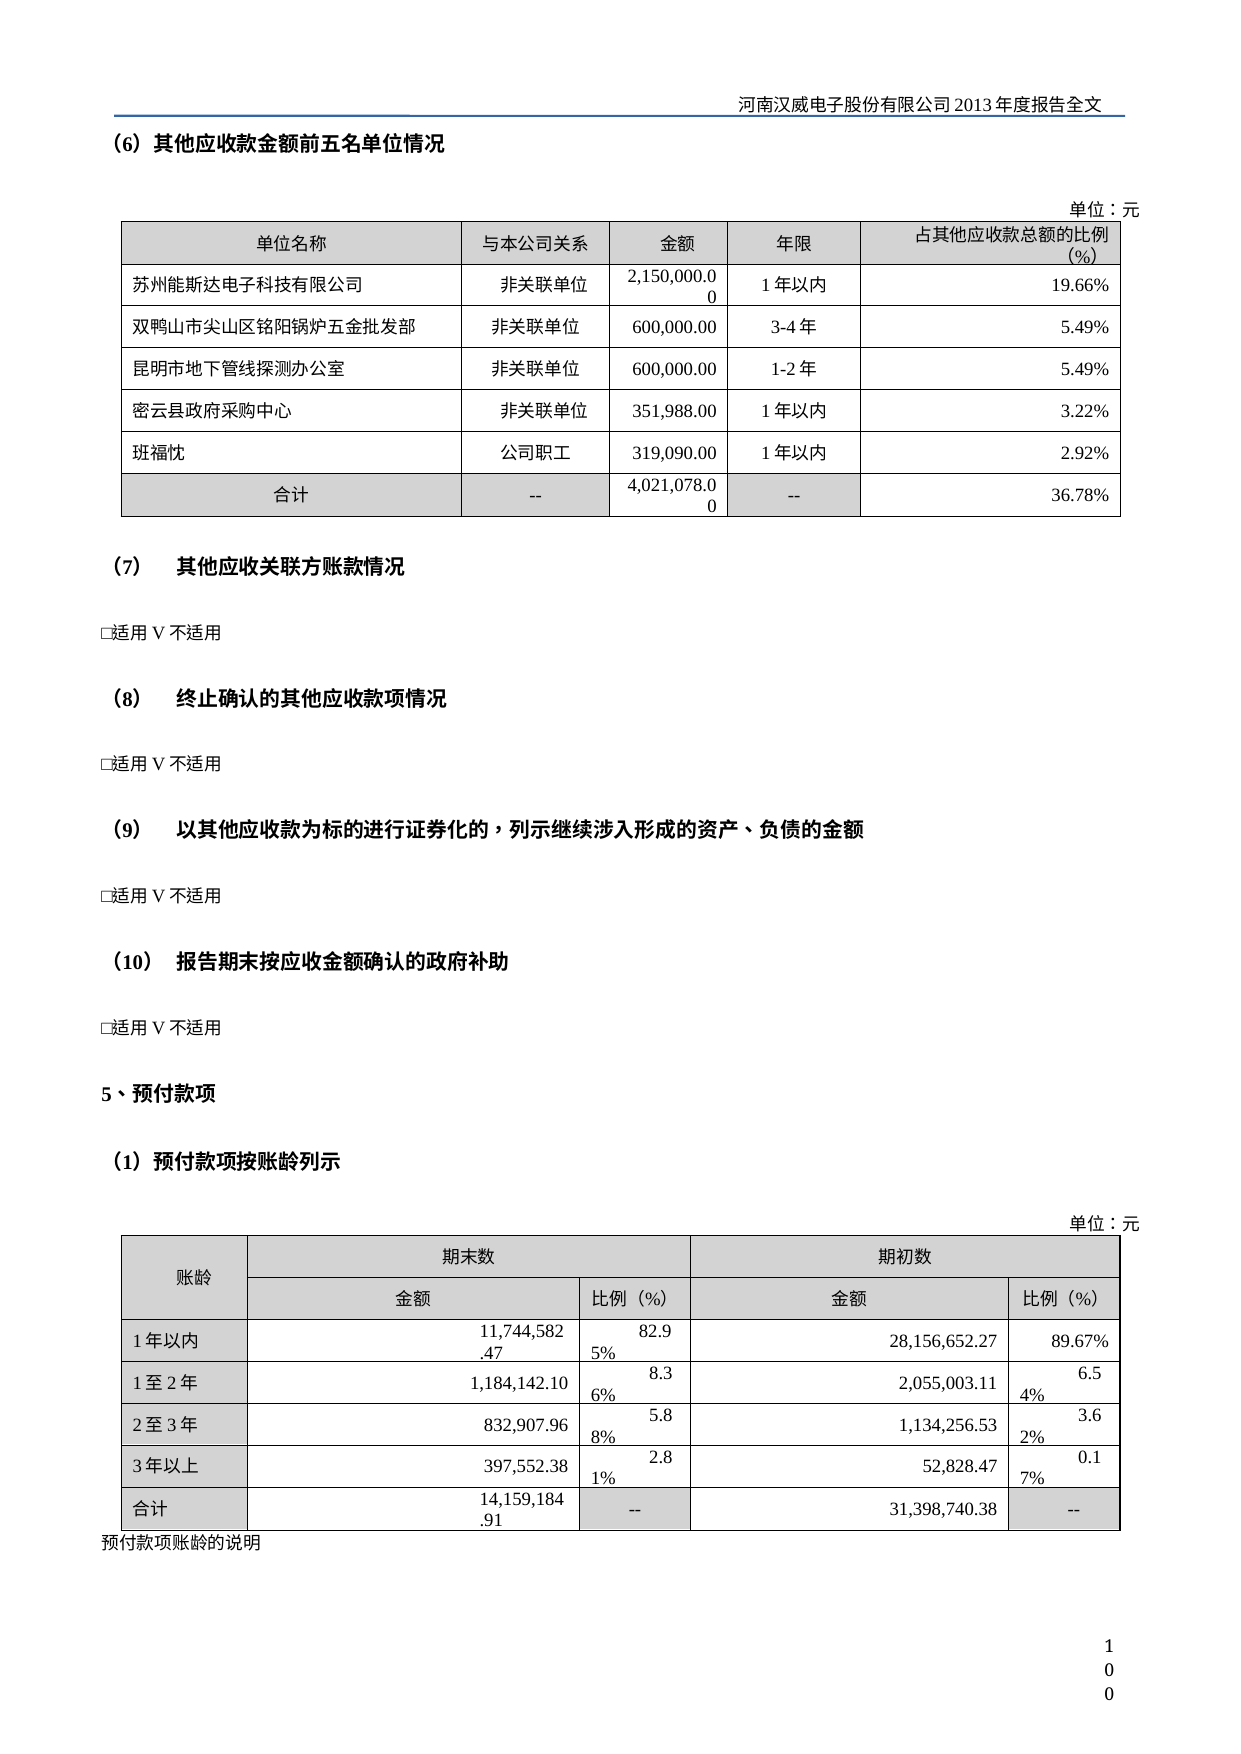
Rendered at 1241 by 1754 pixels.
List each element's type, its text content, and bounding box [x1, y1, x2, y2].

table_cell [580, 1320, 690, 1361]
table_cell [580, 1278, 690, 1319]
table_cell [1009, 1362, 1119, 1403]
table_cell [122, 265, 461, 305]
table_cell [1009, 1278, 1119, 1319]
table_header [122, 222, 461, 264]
text （6）其他应收款金额前五名单位情况 [101, 129, 1140, 157]
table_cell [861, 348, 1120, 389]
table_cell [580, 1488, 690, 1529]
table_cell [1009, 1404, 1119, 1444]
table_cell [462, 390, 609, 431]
text （7） 其他应收关联方账款情况 [101, 552, 1140, 581]
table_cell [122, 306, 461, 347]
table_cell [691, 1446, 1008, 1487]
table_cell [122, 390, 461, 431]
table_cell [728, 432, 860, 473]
text （10） 报告期末按应收金额确认的政府补助 [101, 947, 1140, 976]
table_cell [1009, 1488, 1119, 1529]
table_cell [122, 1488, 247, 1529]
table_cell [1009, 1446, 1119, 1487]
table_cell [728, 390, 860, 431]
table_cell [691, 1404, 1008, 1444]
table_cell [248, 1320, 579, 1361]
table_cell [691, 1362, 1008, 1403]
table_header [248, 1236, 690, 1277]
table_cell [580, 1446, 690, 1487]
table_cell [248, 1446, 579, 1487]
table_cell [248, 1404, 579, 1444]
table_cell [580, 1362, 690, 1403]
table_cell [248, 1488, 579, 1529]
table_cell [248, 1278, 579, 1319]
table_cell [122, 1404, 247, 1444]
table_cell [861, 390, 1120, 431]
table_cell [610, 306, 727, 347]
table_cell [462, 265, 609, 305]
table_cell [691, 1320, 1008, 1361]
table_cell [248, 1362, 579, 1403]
text （9） 以其他应收款为标的进行证券化的，列示继续涉入形成的资产、负债的金额 [101, 816, 1140, 844]
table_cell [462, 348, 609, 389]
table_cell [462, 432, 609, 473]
text □适用V不适用 [101, 884, 1140, 908]
text □适用V不适用 [101, 1015, 1140, 1039]
text □适用V不适用 [101, 620, 1140, 644]
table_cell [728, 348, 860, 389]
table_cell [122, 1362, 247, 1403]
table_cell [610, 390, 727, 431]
text 单位：元 [101, 1211, 1140, 1235]
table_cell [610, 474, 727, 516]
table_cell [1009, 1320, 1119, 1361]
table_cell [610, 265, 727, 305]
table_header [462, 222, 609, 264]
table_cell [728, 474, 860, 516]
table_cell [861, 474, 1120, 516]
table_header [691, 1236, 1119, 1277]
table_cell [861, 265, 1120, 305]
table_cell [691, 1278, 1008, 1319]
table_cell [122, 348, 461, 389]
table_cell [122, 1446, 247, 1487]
text 预付款项账龄的说明 [101, 1531, 1140, 1555]
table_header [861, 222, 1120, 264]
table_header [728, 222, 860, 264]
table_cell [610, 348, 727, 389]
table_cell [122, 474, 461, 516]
text 5、预付款项 [101, 1079, 1140, 1108]
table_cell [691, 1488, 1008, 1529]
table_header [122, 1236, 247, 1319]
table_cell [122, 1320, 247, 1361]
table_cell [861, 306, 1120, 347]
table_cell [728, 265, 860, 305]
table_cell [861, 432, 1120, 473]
text （1）预付款项按账龄列示 [101, 1147, 1140, 1176]
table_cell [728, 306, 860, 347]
text □适用V不适用 [101, 752, 1140, 776]
text （8） 终止确认的其他应收款项情况 [101, 684, 1140, 712]
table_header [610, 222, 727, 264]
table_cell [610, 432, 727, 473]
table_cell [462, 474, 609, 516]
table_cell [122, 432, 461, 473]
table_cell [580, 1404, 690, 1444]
text 单位：元 [101, 197, 1140, 221]
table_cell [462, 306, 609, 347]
